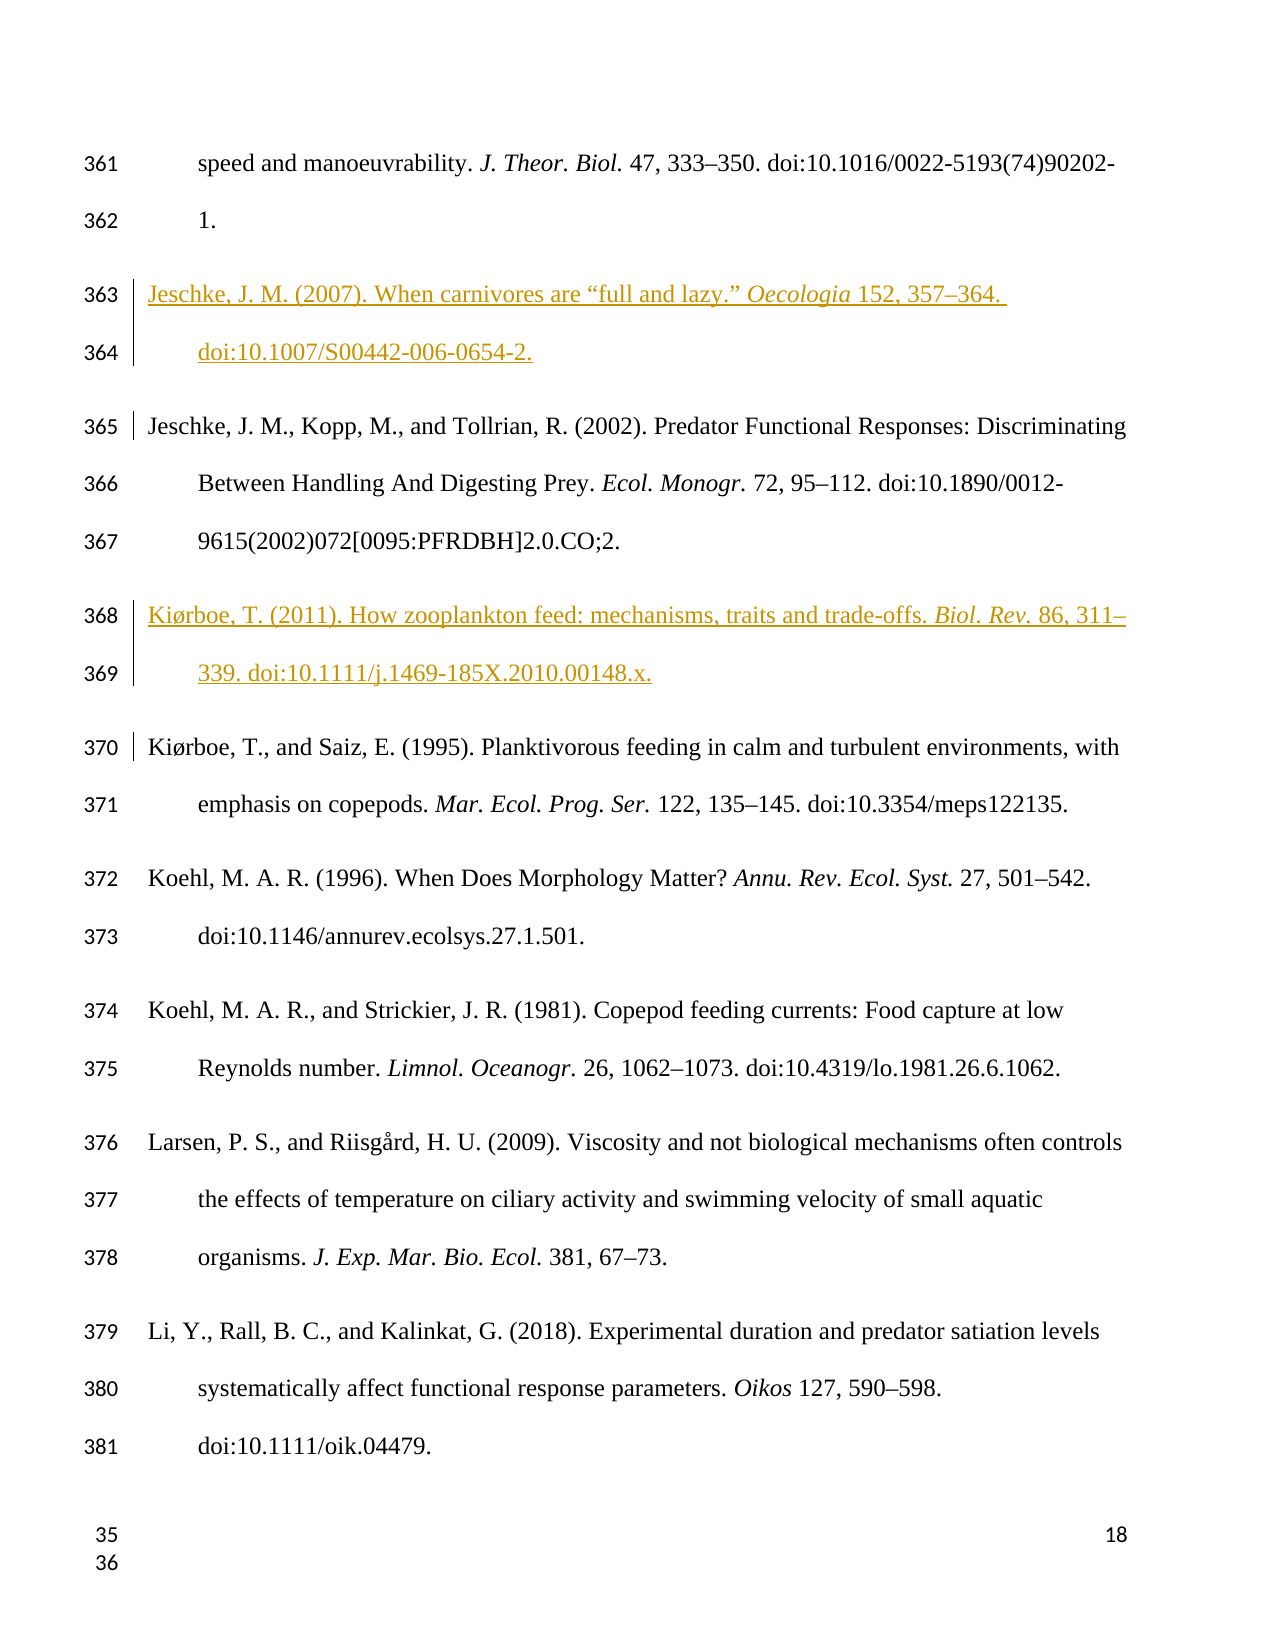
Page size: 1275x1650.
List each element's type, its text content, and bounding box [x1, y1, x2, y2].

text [148, 148, 1127, 234]
text Kiørboe, T., and Saiz, E. (1995). Planktivorous feeding in calm and turbulent environments, with emphasis on copepods. Mar. Ecol. Prog. Ser. 122, 135–145. doi:10.3354/meps122135. [148, 732, 1127, 818]
text Koehl, M. A. R., and Strickier, J. R. (1981). Copepod feeding currents: Food capture at low Reynolds number. Limnol. Oceanogr. 26, 1062–1073. doi:10.4319/lo.1981.26.6.1062. [148, 995, 1127, 1081]
text Larsen, P. S., and Riisgård, H. U. (2009). Viscosity and not biological mechanisms often controls the effects of temperature on ciliary activity and swimming velocity of small aquatic organisms. J. Exp. Mar. Bio. Ecol. 381, 67–73. [148, 1127, 1127, 1271]
text Koehl, M. A. R. (1996). When Does Morphology Matter? Annu. Rev. Ecol. Syst. 27, 501–542. doi:10.1146/annurev.ecolsys.27.1.501. [148, 863, 1127, 950]
text Li, Y., Rall, B. C., and Kalinkat, G. (2018). Experimental duration and predator satiation levels systematically affect functional response parameters. Oikos 127, 590–598. doi:10.1111/oik.04479. [148, 1316, 1127, 1460]
text Jeschke, J. M., Kopp, M., and Tollrian, R. (2002). Predator Functional Responses: Discriminating Between Handling And Digesting Prey. Ecol. Monogr. 72, 95–112. doi:10.1890/0012-9615(2002)072[0095:PFRDBH]2.0.CO;2. [148, 411, 1127, 555]
